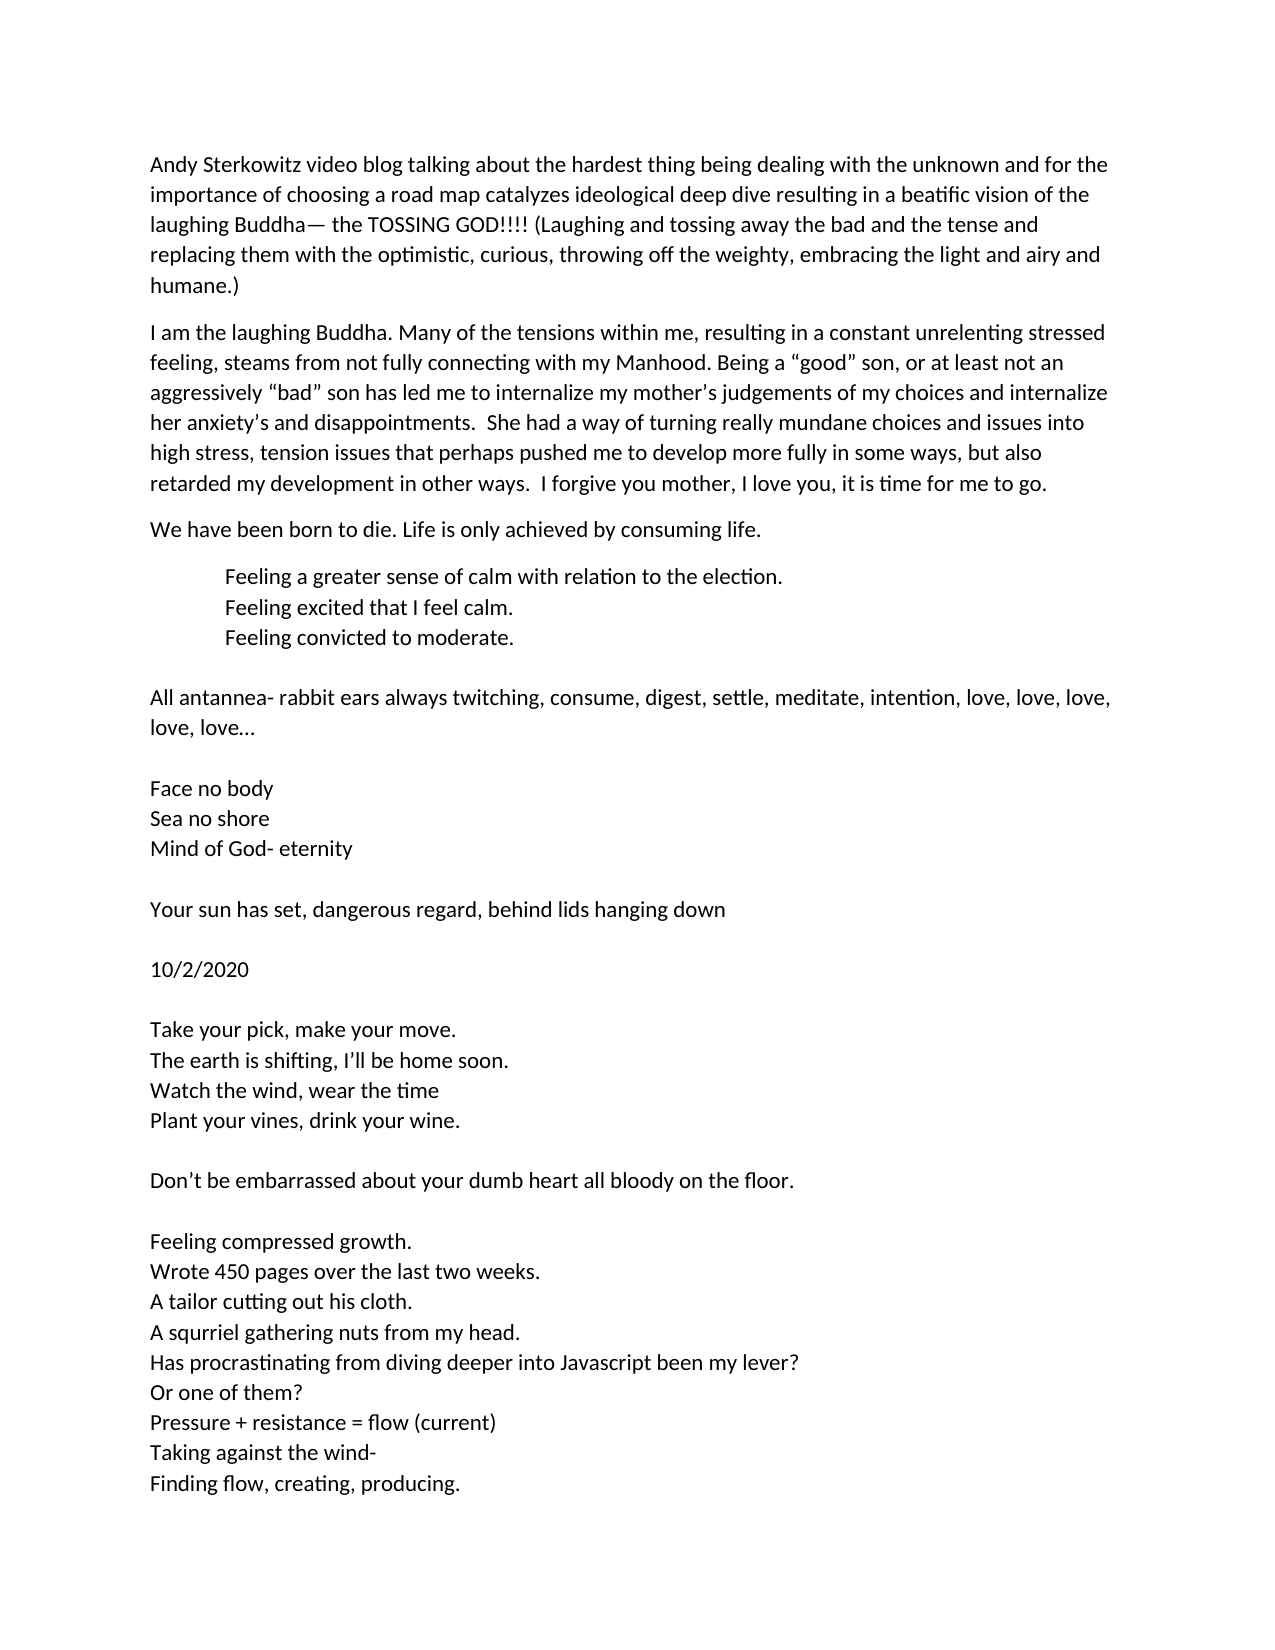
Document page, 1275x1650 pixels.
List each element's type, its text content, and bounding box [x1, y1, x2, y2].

text Plant your vines, drink your wine. [150, 1106, 1125, 1134]
text Don’t be embarrassed about your dumb heart all bloody on the floor. [150, 1167, 1125, 1195]
text Feeling a greater sense of calm with relation to the election. [150, 562, 1125, 591]
text All antannea- rabbit ears always twitching, consume, digest, settle, meditate, intention, love, love, love, love, love… [150, 683, 1125, 742]
text Taking against the wind- [150, 1438, 1125, 1467]
text A squrriel gathering nuts from my head. [150, 1318, 1125, 1346]
text A tailor cutting out his cloth. [150, 1287, 1125, 1316]
text Your sun has set, dangerous regard, behind lids hanging down [150, 895, 1125, 923]
text Mind of God- eternity [150, 834, 1125, 862]
text Feeling compressed growth. [150, 1227, 1125, 1255]
text The earth is shifting, I’ll be home soon. [150, 1046, 1125, 1074]
text Feeling convicted to moderate. [150, 623, 1125, 651]
text Sea no shore [150, 804, 1125, 832]
text We have been born to die. Life is only achieved by consuming life. [150, 516, 1125, 544]
text Take your pick, make your move. [150, 1016, 1125, 1044]
text Face no body [150, 774, 1125, 802]
text Pressure + resistance = flow (current) [150, 1408, 1125, 1436]
text Has procrastinating from diving deeper into Javascript been my lever? [150, 1348, 1125, 1376]
text Watch the wind, wear the time [150, 1076, 1125, 1104]
text Finding flow, creating, producing. [150, 1469, 1125, 1497]
text Feeling excited that I feel calm. [150, 593, 1125, 621]
text 10/2/2020 [150, 955, 1125, 983]
text Or one of them? [150, 1378, 1125, 1406]
text Wrote 450 pages over the last two weeks. [150, 1257, 1125, 1285]
